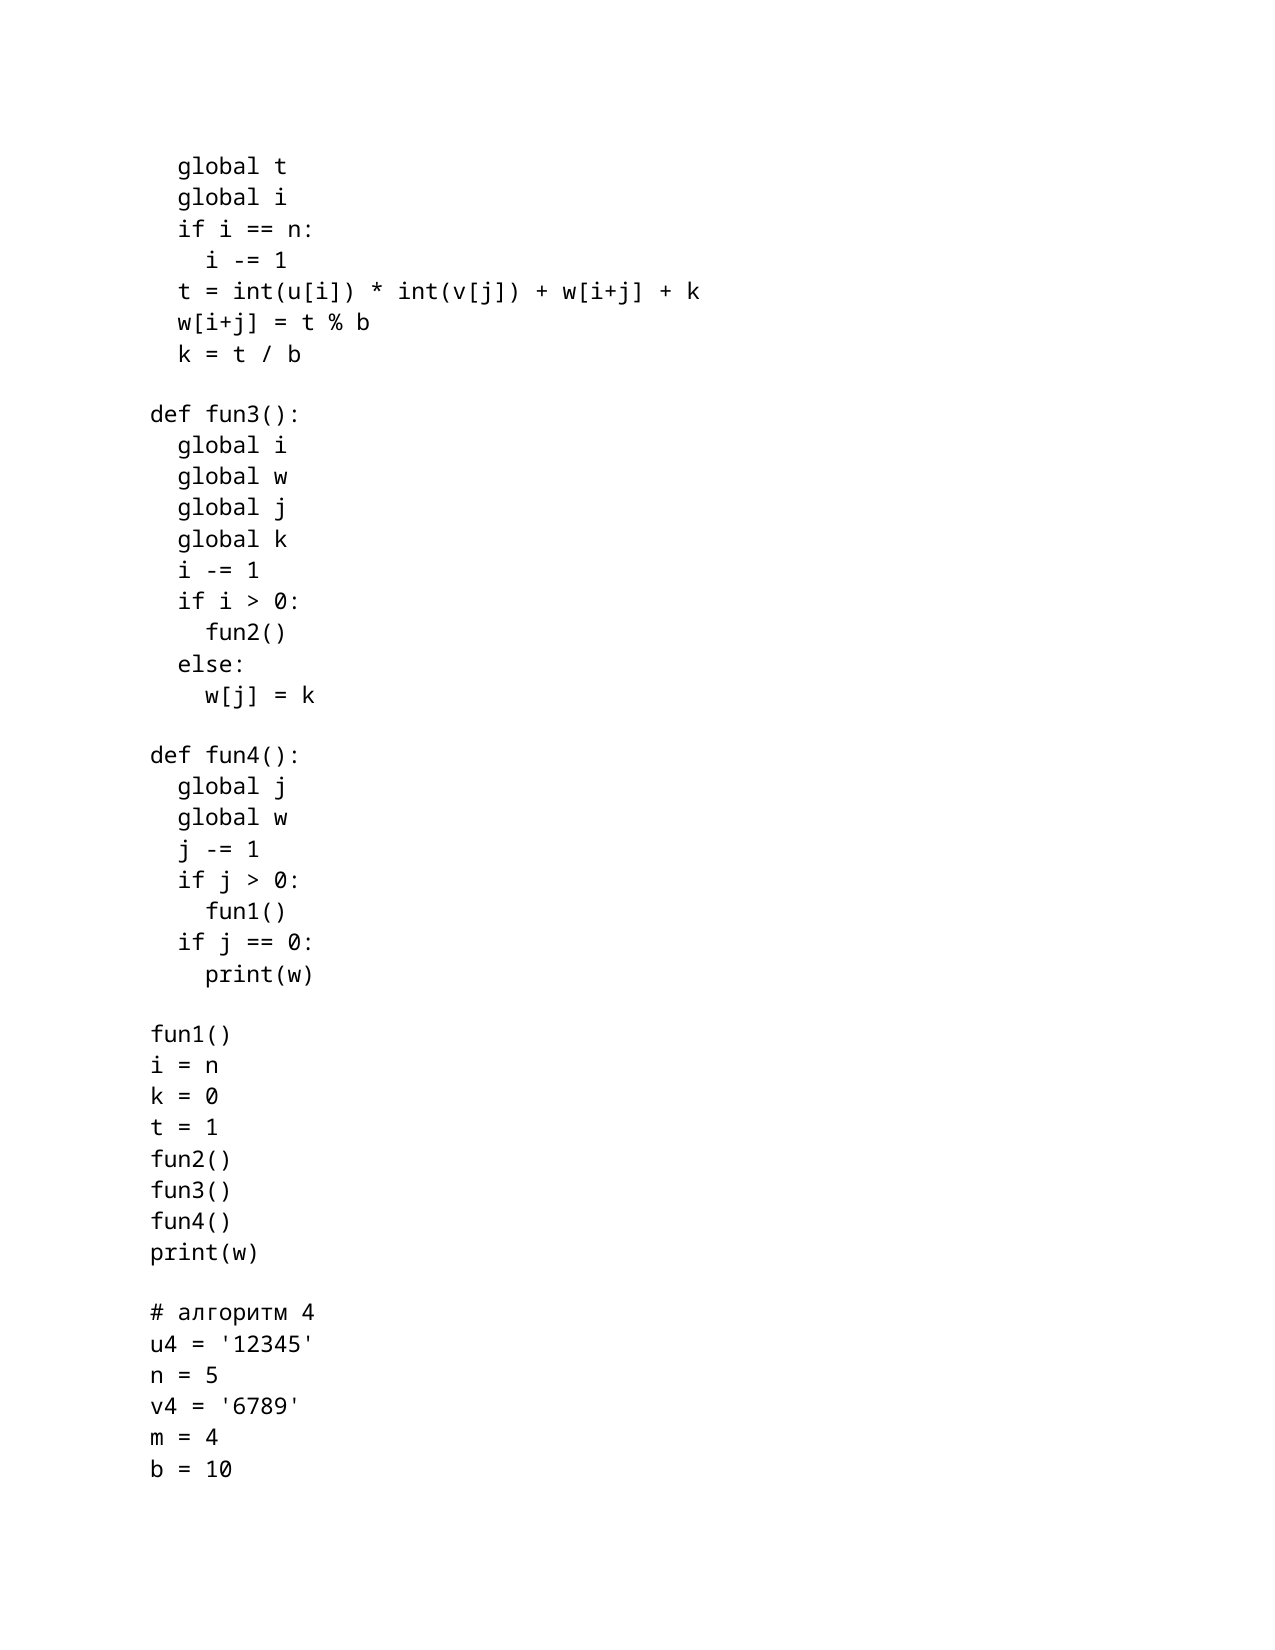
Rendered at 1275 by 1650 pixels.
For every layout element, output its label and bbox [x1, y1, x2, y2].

text [150, 150, 1125, 1484]
